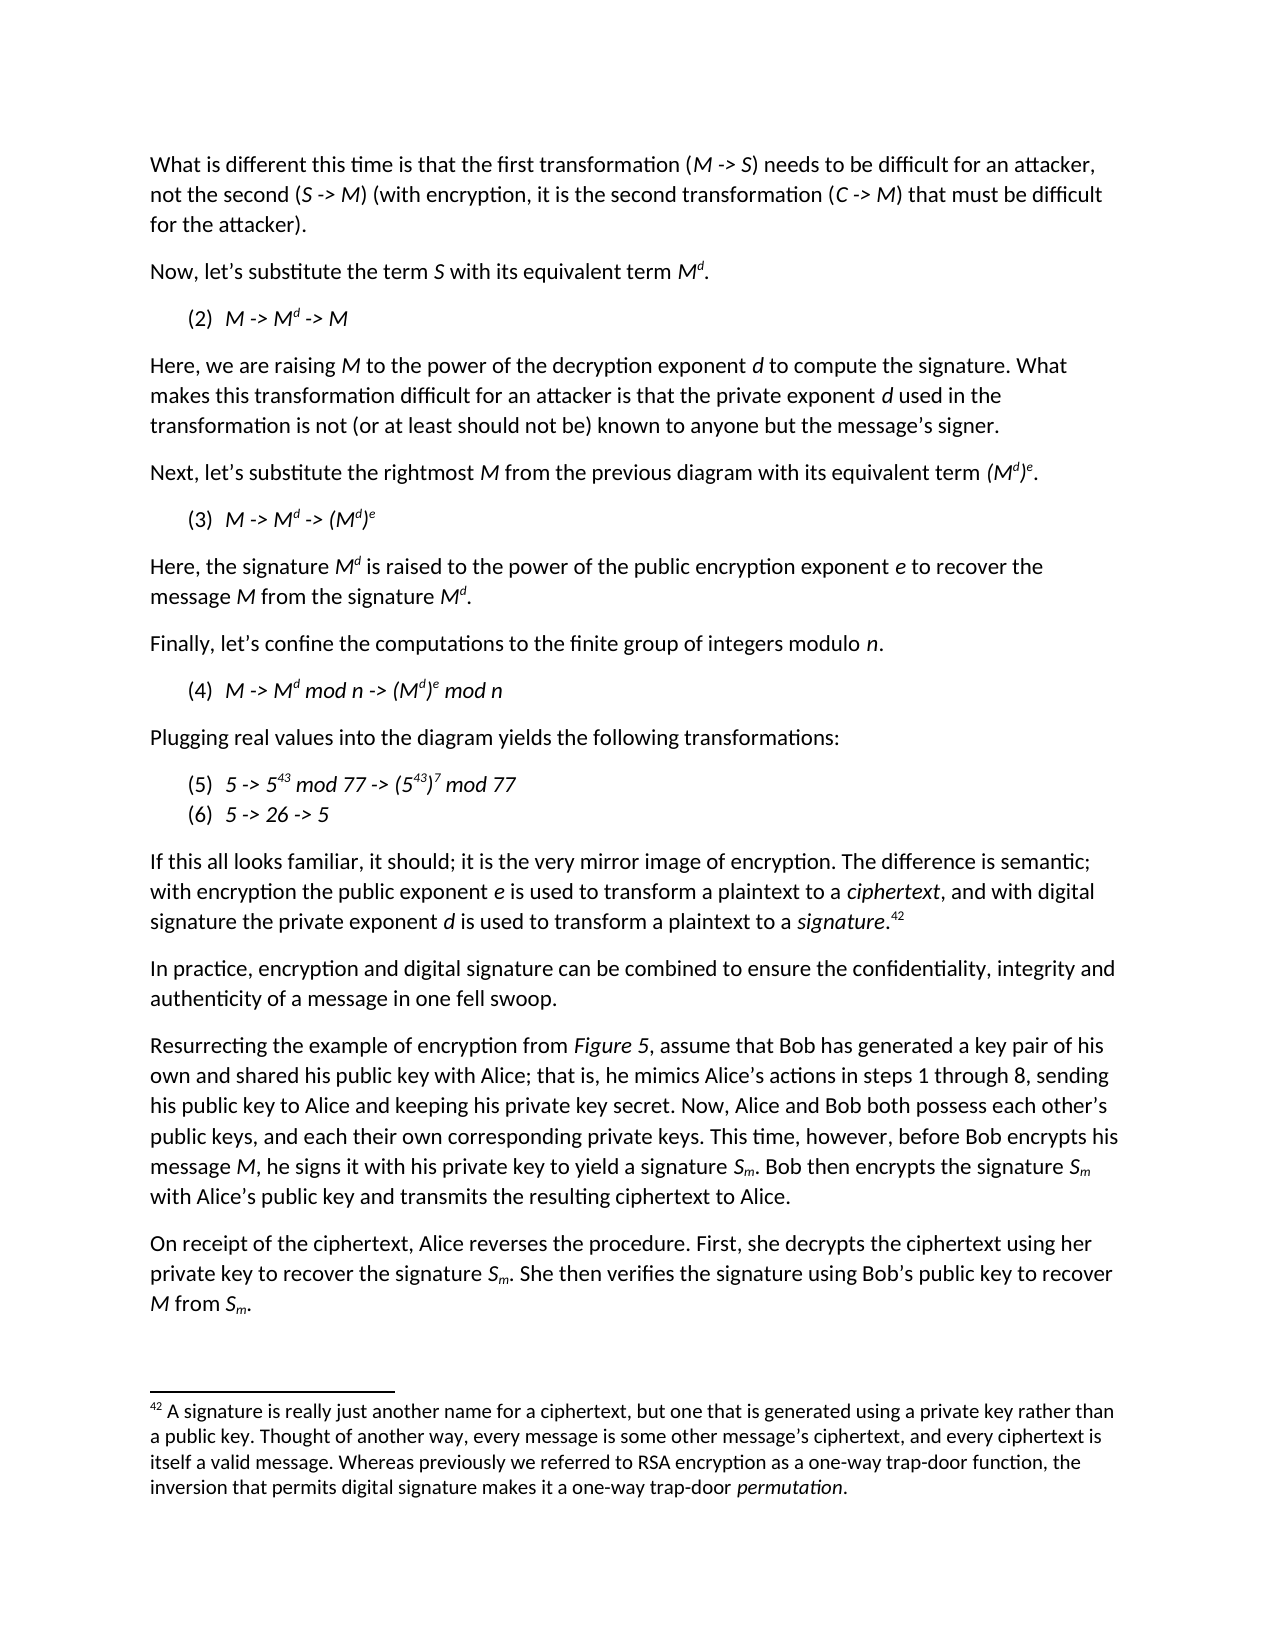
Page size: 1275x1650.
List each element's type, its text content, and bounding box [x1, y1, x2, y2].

text In practice, encryption and digital signature can be combined to ensure the confidentiality, integrity and authenticity of a message in one fell swoop. [150, 954, 1125, 1012]
text On receipt of the ciphertext, Alice reverses the procedure. First, she decrypts the ciphertext using her private key to recover the signature Sm. She then verifies the signature using Bob’s public key to recover M from Sm. [150, 1229, 1125, 1318]
text Next, let’s substitute the rightmost M from the previous diagram with its equivalent term (Md)e. [150, 458, 1125, 486]
text Finally, let’s confine the computations to the finite group of integers modulo n. [150, 629, 1125, 657]
list 5 -> 543 mod 77 -> (543)7 mod 77 [187, 770, 1125, 798]
list M -> Md -> M [187, 304, 1125, 332]
text What is different this time is that the first transformation (M -> S) needs to be difficult for an attacker, not the second (S -> M) (with encryption, it is the second transformation (C -> M) that must be difficult for the attacker). [150, 150, 1125, 238]
text Now, let’s substitute the term S with its equivalent term Md. [150, 257, 1125, 285]
list 5 -> 26 -> 5 [187, 800, 1125, 828]
text Resurrecting the example of encryption from Figure 5, assume that Bob has generated a key pair of his own and shared his public key with Alice; that is, he mimics Alice’s actions in steps 1 through 8, sending his public key to Alice and keeping his private key secret. Now, Alice and Bob both possess each other’s public keys, and each their own corresponding private keys. This time, however, before Bob encrypts his message M, he signs it with his private key to yield a signature Sm. Bob then encrypts the signature Sm with Alice’s public key and transmits the resulting ciphertext to Alice. [150, 1031, 1125, 1210]
list M -> Md mod n -> (Md)e mod n [187, 676, 1125, 704]
text Here, we are raising M to the power of the decryption exponent d to compute the signature. What makes this transformation difficult for an attacker is that the private exponent d used in the transformation is not (or at least should not be) known to anyone but the message’s signer. [150, 351, 1125, 439]
text Here, the signature Md is raised to the power of the public encryption exponent e to recover the message M from the signature Md. [150, 552, 1125, 610]
text Plugging real values into the diagram yields the following transformations: [150, 723, 1125, 751]
text If this all looks familiar, it should; it is the very mirror image of encryption. The difference is semantic; with encryption the public exponent e is used to transform a plaintext to a ciphertext, and with digital signature the private exponent d is used to transform a plaintext to a signature. [150, 847, 1125, 935]
list M -> Md -> (Md)e [187, 505, 1125, 533]
